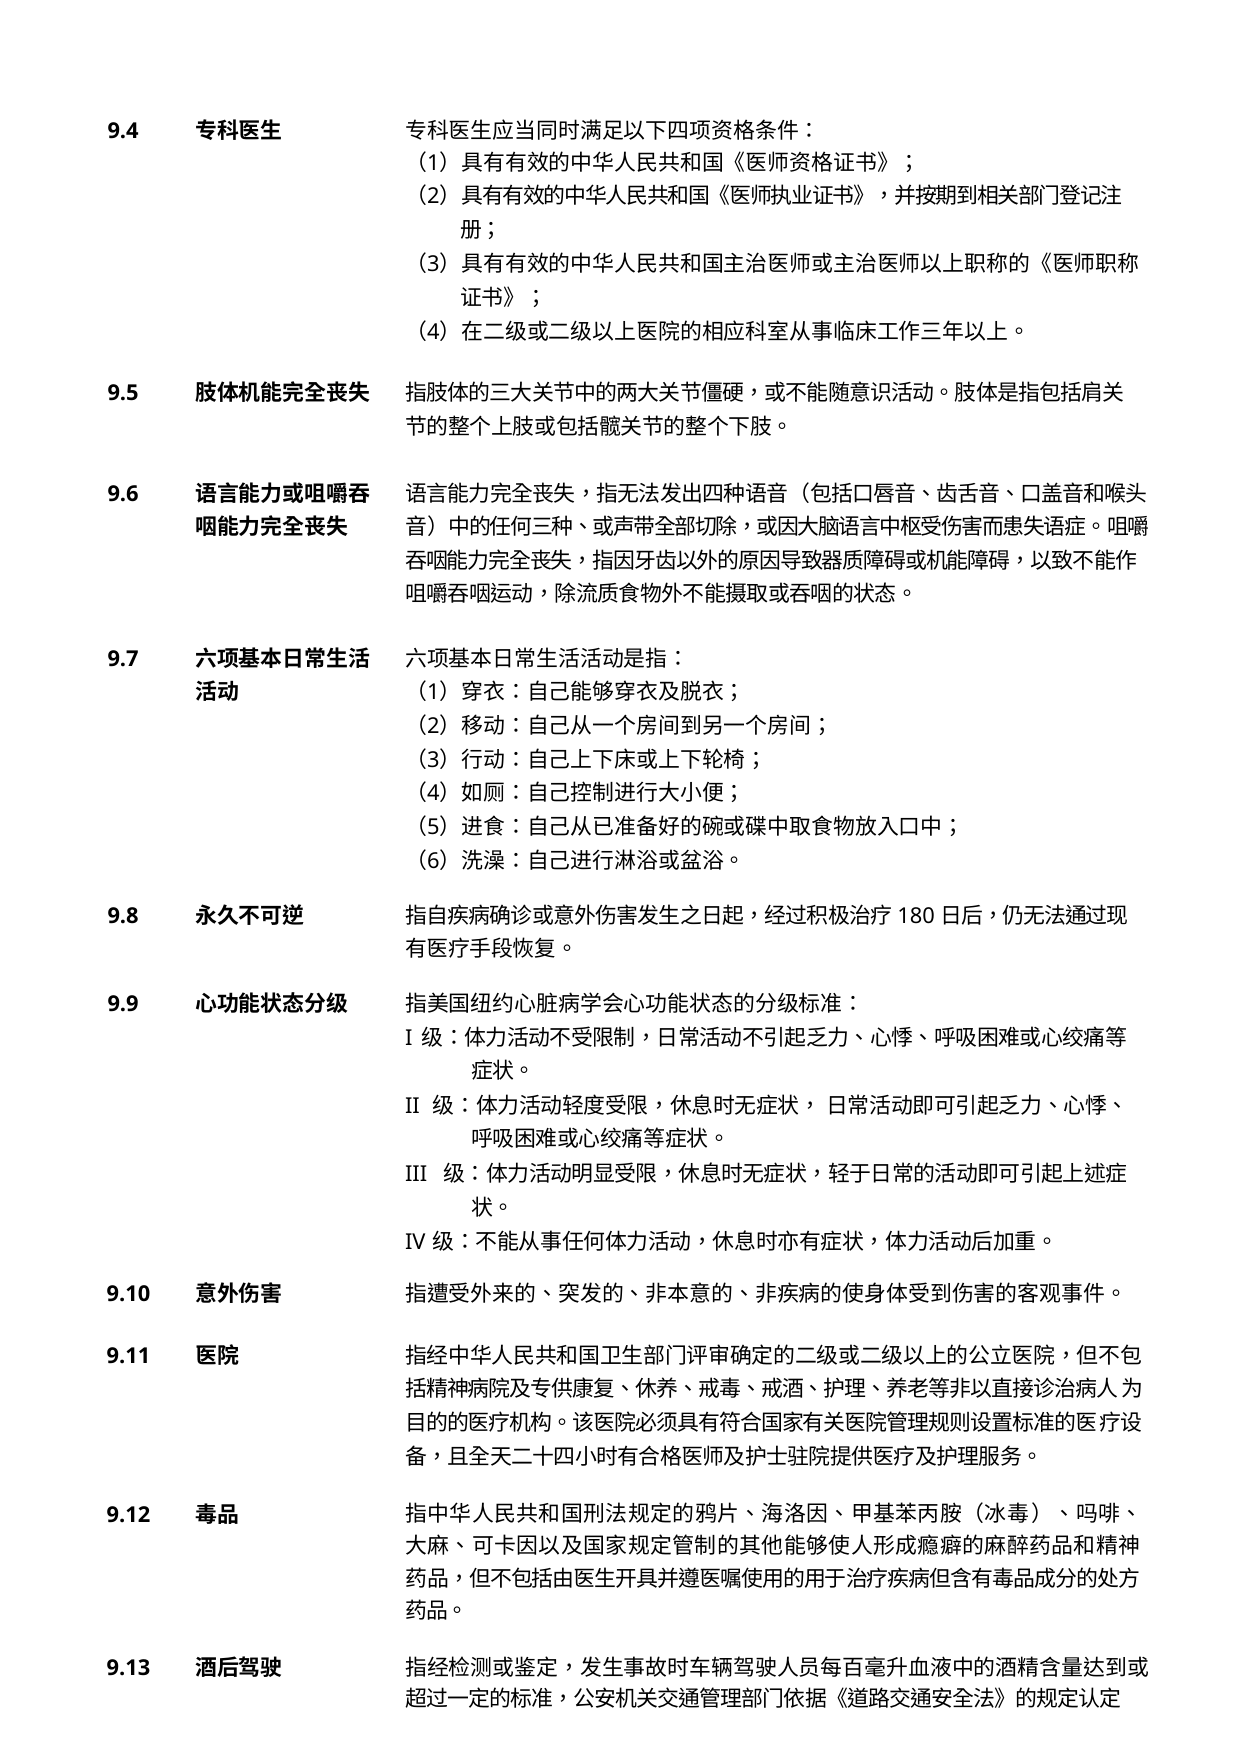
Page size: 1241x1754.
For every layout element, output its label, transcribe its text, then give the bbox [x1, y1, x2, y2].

table_cell 肢体机能完全丧失 [173, 361, 395, 461]
table_cell 指中华人民共和国刑法规定的鸦片、海洛因、甲基苯丙胺（冰毒）、吗啡、大麻、可卡因以及国家规定管制的其他能够使人形成瘾癖的麻醉药品和精神药品，但不包括由医生开具并遵医嘱使用的用于治疗疾病但含有毒品成分的处方药品。 [395, 1486, 1174, 1625]
table_header 专科医生应当同时满足以下四项资格条件： （1）具有有效的中华人民共和国《医师资格证书》； （2）具有有效的中华人民共和国《医师执业证书》，并按期到相关部门登记注册； （3）具有有效的中华人民共和国主治医师或主治医师以上职称的《医师职称证书》； （4）在二级或二级以上医院的相应科室从事临床工作三年以上。 [395, 121, 1174, 361]
table_cell 毒品 [173, 1486, 395, 1625]
table_header 9.4 [85, 121, 172, 361]
table_header 9.13 [85, 1658, 172, 1725]
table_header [395, 1658, 1174, 1725]
table_cell 9.8 [85, 886, 172, 978]
table_cell 指肢体的三大关节中的两大关节僵硬，或不能随意识活动。肢体是指包括肩关节的整个上肢或包括髋关节的整个下肢。 [395, 361, 1174, 461]
table_cell 指美国纽约心脏病学会心功能状态的分级标准： 级：体力活动不受限制，日常活动不引起乏力、心悸、呼吸困难或心绞痛等症状。 级：体力活动轻度受限，休息时无症状， 日常活动即可引起乏力、心悸、呼吸困难或心绞痛等症状。 级：体力活动明显受限，休息时无症状，轻于日常的活动即可引起上述症状。 级：不能从事任何体力活动，休息时亦有症状，体力活动后加重。 [395, 978, 1174, 1264]
table_cell 六项基本日常生活活动 [173, 626, 395, 886]
table_cell 9.9 [85, 978, 172, 1264]
table_cell 指遭受外来的、突发的、非本意的、非疾病的使身体受到伤害的客观事件。 [395, 1264, 1174, 1326]
table_cell 9.5 [85, 361, 172, 461]
table_header 酒后驾驶 [173, 1658, 395, 1725]
table_header 专科医生 [173, 121, 395, 361]
table_cell 六项基本日常生活活动是指： （1）穿衣：自己能够穿衣及脱衣； （2）移动：自己从一个房间到另一个房间； （3）行动：自己上下床或上下轮椅； （4）如厕：自己控制进行大小便； （5）进食：自己从已准备好的碗或碟中取食物放入口中； （6）洗澡：自己进行淋浴或盆浴。 [395, 626, 1174, 886]
table_cell 医院 [173, 1326, 395, 1486]
table_cell 永久不可逆 [173, 886, 395, 978]
table_cell 语言能力或咀嚼吞咽能力完全丧失 [173, 461, 395, 626]
table_cell 指自疾病确诊或意外伤害发生之日起，经过积极治疗 180 日后，仍无法通过现有医疗手段恢复。 [395, 886, 1174, 978]
table_cell 9.7 [85, 626, 172, 886]
table_cell 9.10 [85, 1264, 172, 1326]
table_cell 指经中华人民共和国卫生部门评审确定的二级或二级以上的公立医院，但不包括精神病院及专供康复、休养、戒毒、戒酒、护理、养老等非以直接诊治病人为目的的医疗机构。该医院必须具有符合国家有关医院管理规则设置标准的医疗设备，且全天二十四小时有合格医师及护士驻院提供医疗及护理服务。 [395, 1326, 1174, 1486]
table_cell 语言能力完全丧失，指无法发出四种语音（包括口唇音、齿舌音、口盖音和喉头音）中的任何三种、或声带全部切除，或因大脑语言中枢受伤害而患失语症。咀嚼吞咽能力完全丧失，指因牙齿以外的原因导致器质障碍或机能障碍，以致不能作咀嚼吞咽运动，除流质食物外不能摄取或吞咽的状态。 [395, 461, 1174, 626]
table_cell 9.11 [85, 1326, 172, 1486]
table_cell 心功能状态分级 [173, 978, 395, 1264]
table_cell 意外伤害 [173, 1264, 395, 1326]
table_cell 9.6 [85, 461, 172, 626]
table_cell 9.12 [85, 1486, 172, 1625]
